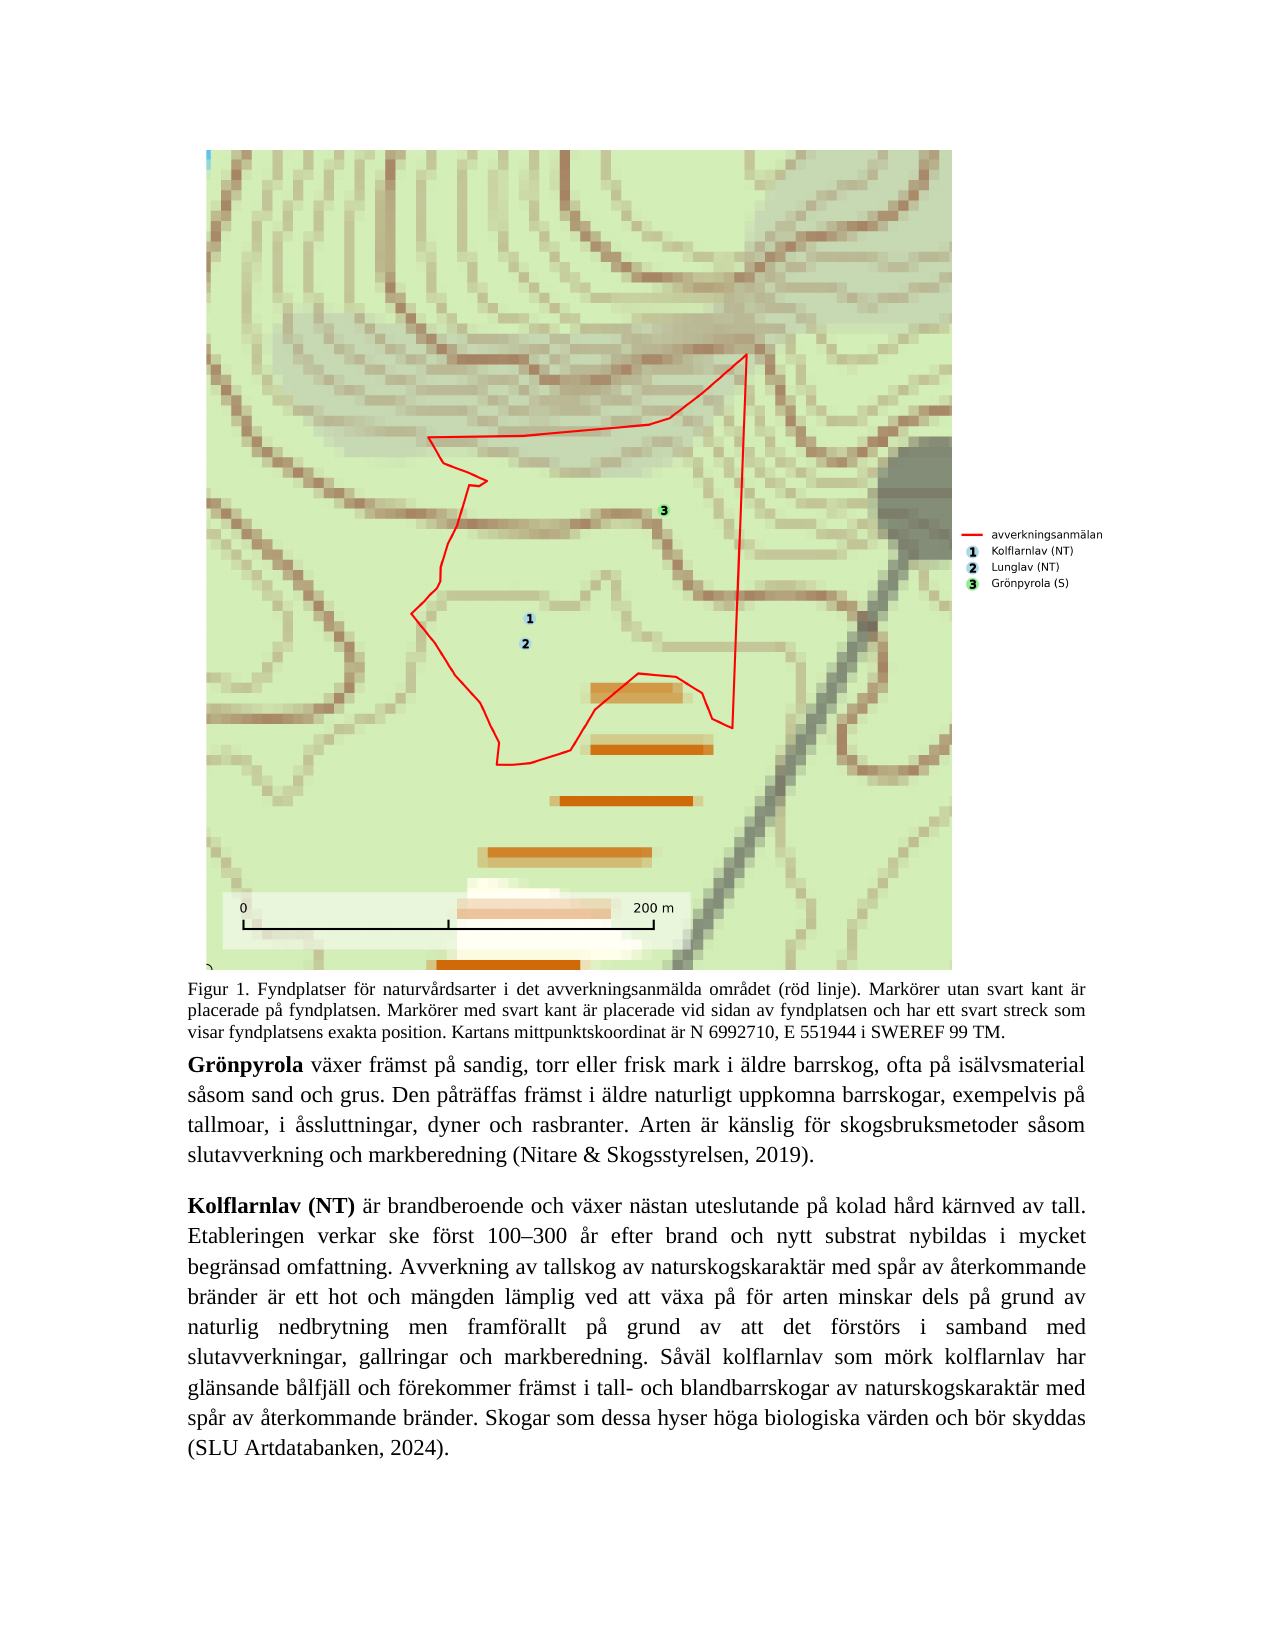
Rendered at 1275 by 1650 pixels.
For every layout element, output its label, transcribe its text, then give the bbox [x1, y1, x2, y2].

picture [206, 150, 1107, 970]
text Grönpyrola växer främst på sandig, torr eller frisk mark i äldre barrskog, ofta på isälvsmaterial såsom sand och grus. Den påträffas främst i äldre naturligt uppkomna barrskogar, exempelvis på tallmoar, i åssluttningar, dyner och rasbranter. Arten är känslig för skogsbruksmetoder såsom slutavverkning och markberedning (Nitare & Skogsstyrelsen, 2019). [187, 1051, 1087, 1168]
text Kolflarnlav (NT) är brandberoende och växer nästan uteslutande på kolad hård kärnved av tall. Etableringen verkar ske först 100–300 år efter brand och nytt substrat nybildas i mycket begränsad omfattning. Avverkning av tallskog av naturskogskaraktär med spår av återkommande bränder är ett hot och mängden lämplig ved att växa på för arten minskar dels på grund av naturlig nedbrytning men framförallt på grund av att det förstörs i samband med slutavverkningar, gallringar och markberedning. Såväl kolflarnlav som mörk kolflarnlav har glänsande bålfjäll och förekommer främst i tall- och blandbarrskogar av naturskogskaraktär med spår av återkommande bränder. Skogar som dessa hyser höga biologiska värden och bör skyddas (SLU Artdatabanken, 2024). [187, 1192, 1087, 1460]
text Figur 1. Fyndplatser för naturvårdsarter i det avverkningsanmälda området (röd linje). Markörer utan svart kant är placerade på fyndplatsen. Markörer med svart kant är placerade vid sidan av fyndplatsen och har ett svart streck som visar fyndplatsens exakta position. Kartans mittpunktskoordinat är N 6992710, E 551944 i SWEREF 99 TM. [187, 978, 1087, 1042]
